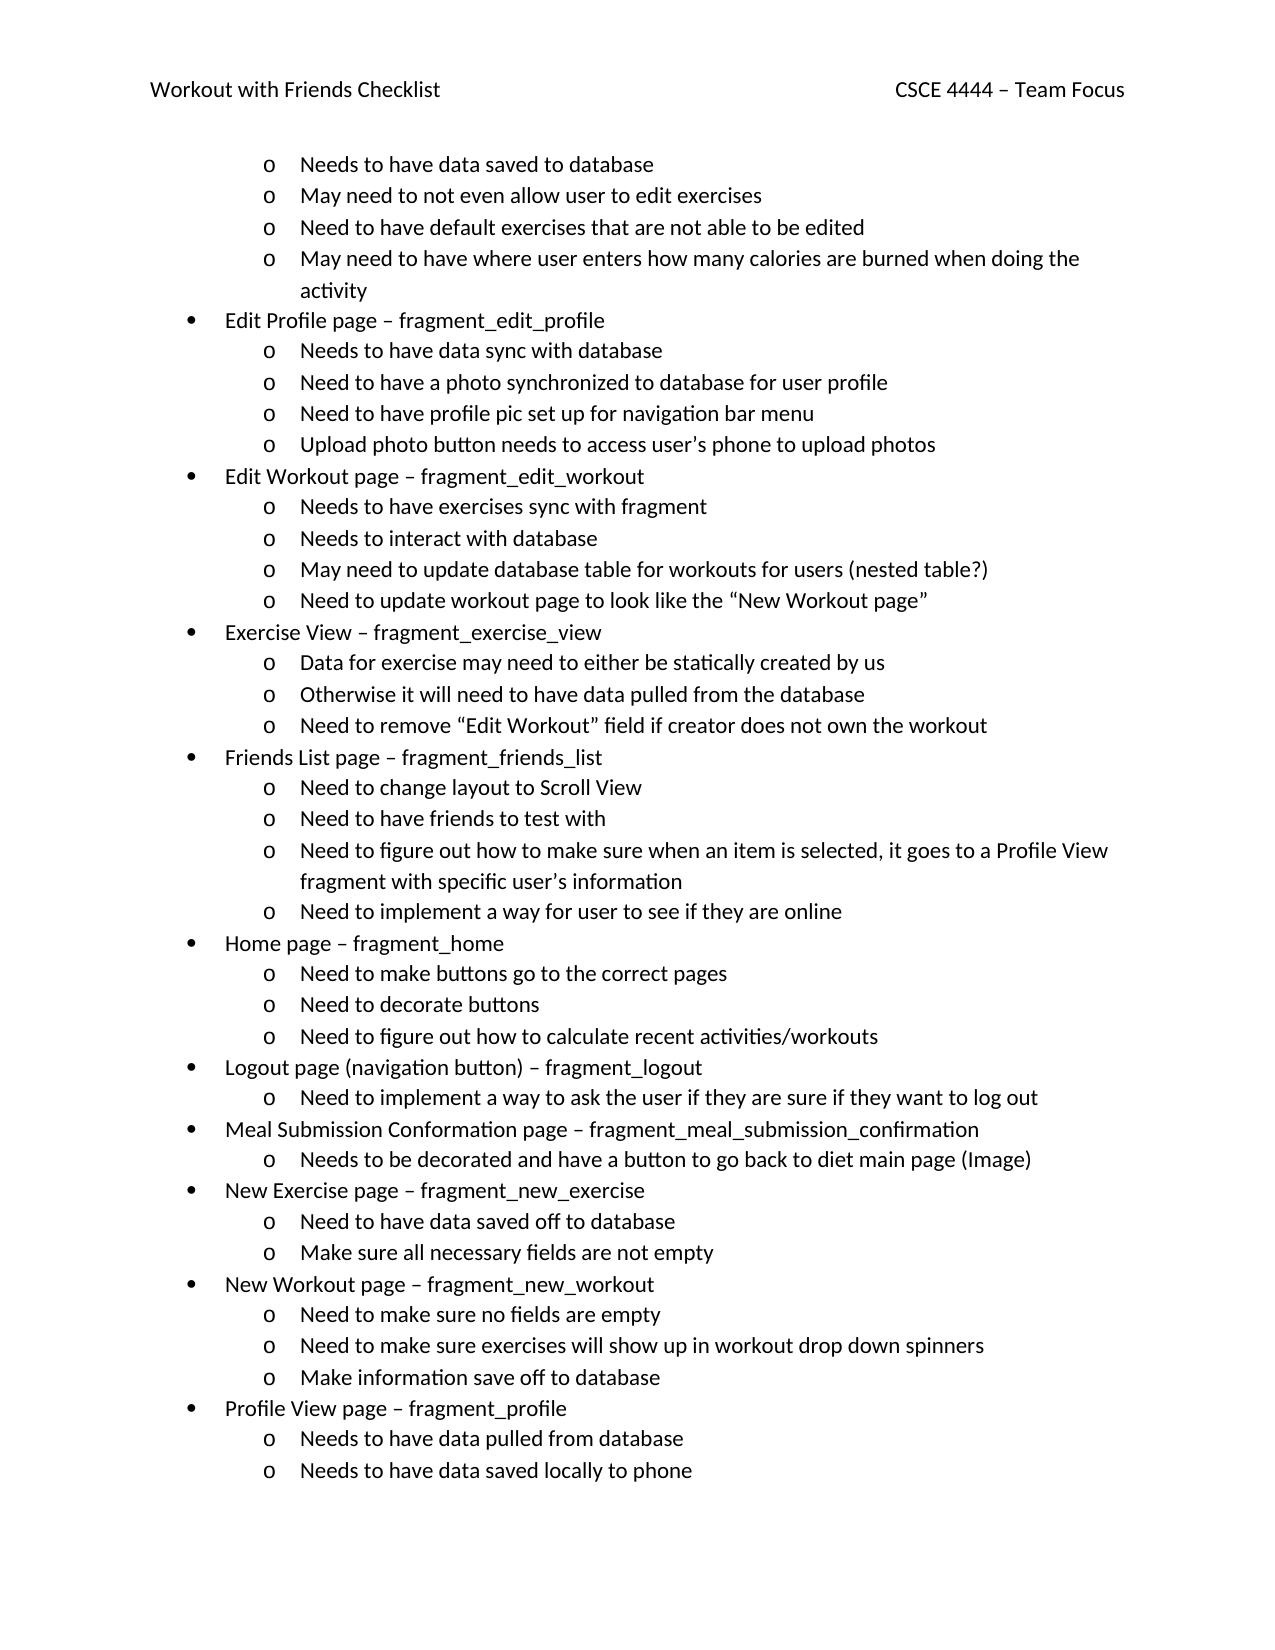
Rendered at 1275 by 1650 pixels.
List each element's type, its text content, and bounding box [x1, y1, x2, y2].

list Need to make sure no fields are empty [262, 1300, 1125, 1329]
list Needs to have data pulled from database [262, 1424, 1125, 1454]
list Otherwise it will need to have data pulled from the database [262, 680, 1125, 709]
list Needs to have data sync with database [262, 336, 1125, 365]
list Meal Submission Conformation page – fragment_meal_submission_confirmation [187, 1115, 1125, 1143]
list Needs to be decorated and have a button to go back to diet main page (Image) [262, 1145, 1125, 1174]
list May need to have where user enters how many calories are burned when doing the activity [262, 244, 1125, 304]
list Need to have data saved off to database [262, 1207, 1125, 1236]
list Data for exercise may need to either be statically created by us [262, 648, 1125, 677]
list Need to remove “Edit Workout” field if creator does not own the workout [262, 711, 1125, 740]
list Needs to have exercises sync with fragment [262, 492, 1125, 521]
list Needs to have data saved to database [262, 150, 1125, 179]
list Need to change layout to Scroll View [262, 773, 1125, 802]
list New Workout page – fragment_new_workout [187, 1270, 1125, 1298]
list Need to decorate buttons [262, 990, 1125, 1019]
list Edit Profile page – fragment_edit_profile [187, 306, 1125, 334]
list Need to have profile pic set up for navigation bar menu [262, 399, 1125, 428]
list Need to implement a way to ask the user if they are sure if they want to log out [262, 1083, 1125, 1113]
list Need to implement a way for user to see if they are online [262, 897, 1125, 926]
list Upload photo button needs to access user’s phone to upload photos [262, 431, 1125, 460]
list Needs to interact with database [262, 524, 1125, 553]
list Make sure all necessary fields are not empty [262, 1238, 1125, 1267]
list Make information save off to database [262, 1363, 1125, 1392]
list May need to update database table for workouts for users (nested table?) [262, 555, 1125, 584]
list Need to figure out how to calculate recent activities/workouts [262, 1022, 1125, 1051]
list Need to have default exercises that are not able to be edited [262, 213, 1125, 242]
list Need to update workout page to look like the “New Workout page” [262, 587, 1125, 616]
list New Exercise page – fragment_new_exercise [187, 1177, 1125, 1205]
list Need to figure out how to make sure when an item is selected, it goes to a Profile View fragment with specific user’s information [262, 836, 1125, 895]
list Need to have friends to test with [262, 804, 1125, 833]
list Need to make sure exercises will show up in workout drop down spinners [262, 1331, 1125, 1361]
list Exercise View – fragment_exercise_view [187, 618, 1125, 646]
list Need to make buttons go to the correct pages [262, 959, 1125, 988]
list Home page – fragment_home [187, 929, 1125, 957]
list Profile View page – fragment_profile [187, 1394, 1125, 1422]
list Friends List page – fragment_friends_list [187, 743, 1125, 771]
list May need to not even allow user to edit exercises [262, 181, 1125, 211]
list Logout page (navigation button) – fragment_logout [187, 1053, 1125, 1081]
list Need to have a photo synchronized to database for user profile [262, 368, 1125, 397]
list Edit Workout page – fragment_edit_workout [187, 462, 1125, 490]
list Needs to have data saved locally to phone [262, 1456, 1125, 1485]
